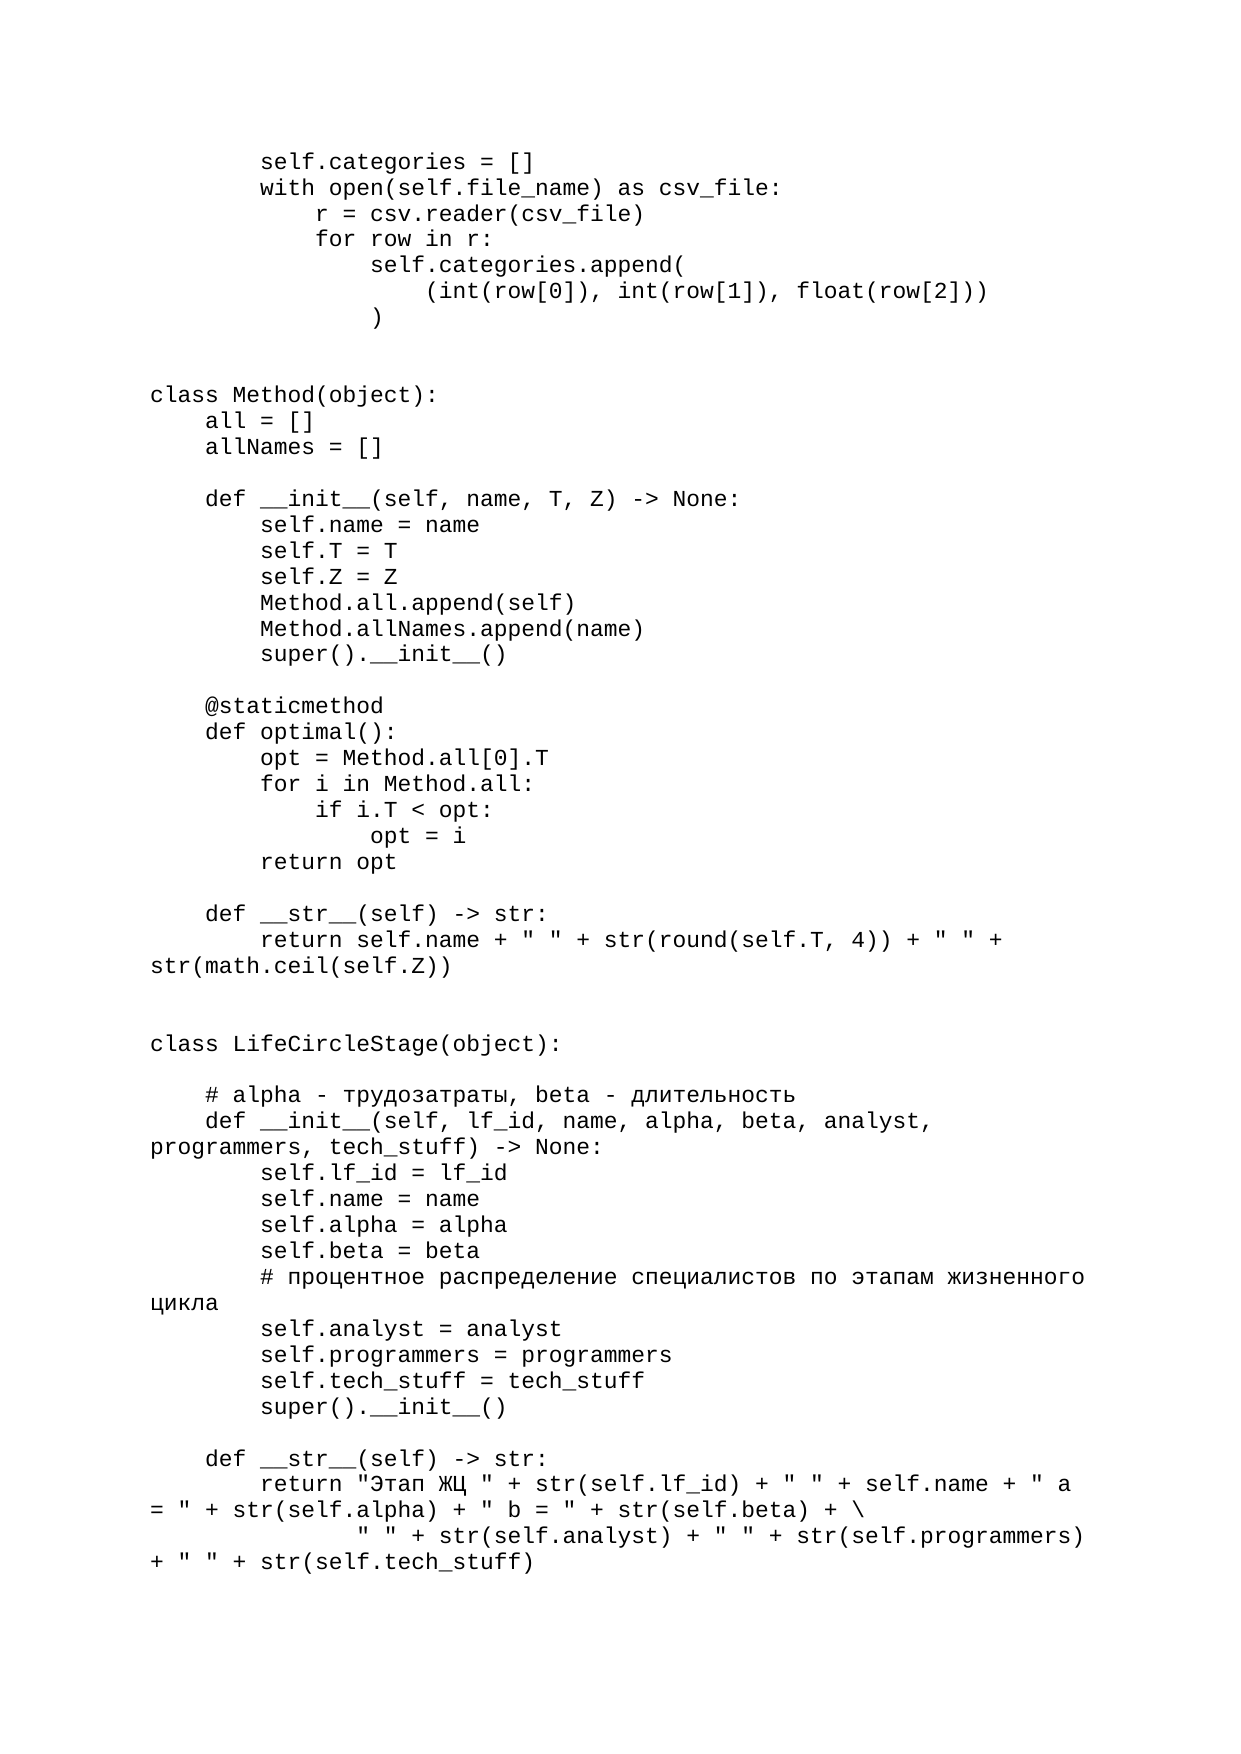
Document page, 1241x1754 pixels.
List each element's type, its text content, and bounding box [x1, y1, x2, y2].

text def __str__(self) -> str: [150, 1447, 1090, 1473]
text def __init__(self, name, T, Z) -> None: [150, 487, 1090, 513]
text " " + str(self.analyst) + " " + str(self.programmers) + " " + str(self.tech_stuff) [150, 1525, 1090, 1577]
text self.name = name [150, 1187, 1090, 1213]
text # alpha - трудозатраты, beta - длительность [150, 1084, 1090, 1110]
text Method.allNames.append(name) [150, 617, 1090, 643]
text if i.T < opt: [150, 798, 1090, 824]
text self.lf_id = lf_id [150, 1162, 1090, 1187]
text # процентное распределение специалистов по этапам жизненного цикла [150, 1265, 1090, 1317]
text Method.all.append(self) [150, 591, 1090, 617]
text (int(row[0]), int(row[1]), float(row[2])) [150, 280, 1090, 306]
text self.T = T [150, 539, 1090, 565]
text @staticmethod [150, 695, 1090, 721]
text return opt [150, 850, 1090, 876]
text self.categories = [] [150, 150, 1090, 176]
text return self.name + " " + str(round(self.T, 4)) + " " + str(math.ceil(self.Z)) [150, 928, 1090, 980]
text opt = i [150, 824, 1090, 850]
text self.tech_stuff = tech_stuff [150, 1369, 1090, 1395]
text def __str__(self) -> str: [150, 902, 1090, 928]
text super().__init__() [150, 1395, 1090, 1421]
text opt = Method.all[0].T [150, 747, 1090, 772]
text ) [150, 306, 1090, 332]
text self.programmers = programmers [150, 1343, 1090, 1369]
text self.categories.append( [150, 254, 1090, 280]
text all = [] [150, 409, 1090, 435]
text self.name = name [150, 513, 1090, 539]
text self.analyst = analyst [150, 1317, 1090, 1343]
text self.Z = Z [150, 565, 1090, 591]
text def __init__(self, lf_id, name, alpha, beta, analyst, programmers, tech_stuff) -> None: [150, 1110, 1090, 1162]
text self.alpha = alpha [150, 1213, 1090, 1239]
text super().__init__() [150, 643, 1090, 669]
text self.beta = beta [150, 1239, 1090, 1265]
text class LifeCircleStage(object): [150, 1032, 1090, 1058]
text r = csv.reader(csv_file) [150, 202, 1090, 228]
text class Method(object): [150, 383, 1090, 409]
text for row in r: [150, 228, 1090, 254]
text for i in Method.all: [150, 772, 1090, 798]
text allNames = [] [150, 435, 1090, 461]
text with open(self.file_name) as csv_file: [150, 176, 1090, 202]
text return "Этап ЖЦ " + str(self.lf_id) + " " + self.name + " a = " + str(self.alpha) + " b = " + str(self.beta) + \ [150, 1473, 1090, 1525]
text def optimal(): [150, 721, 1090, 747]
